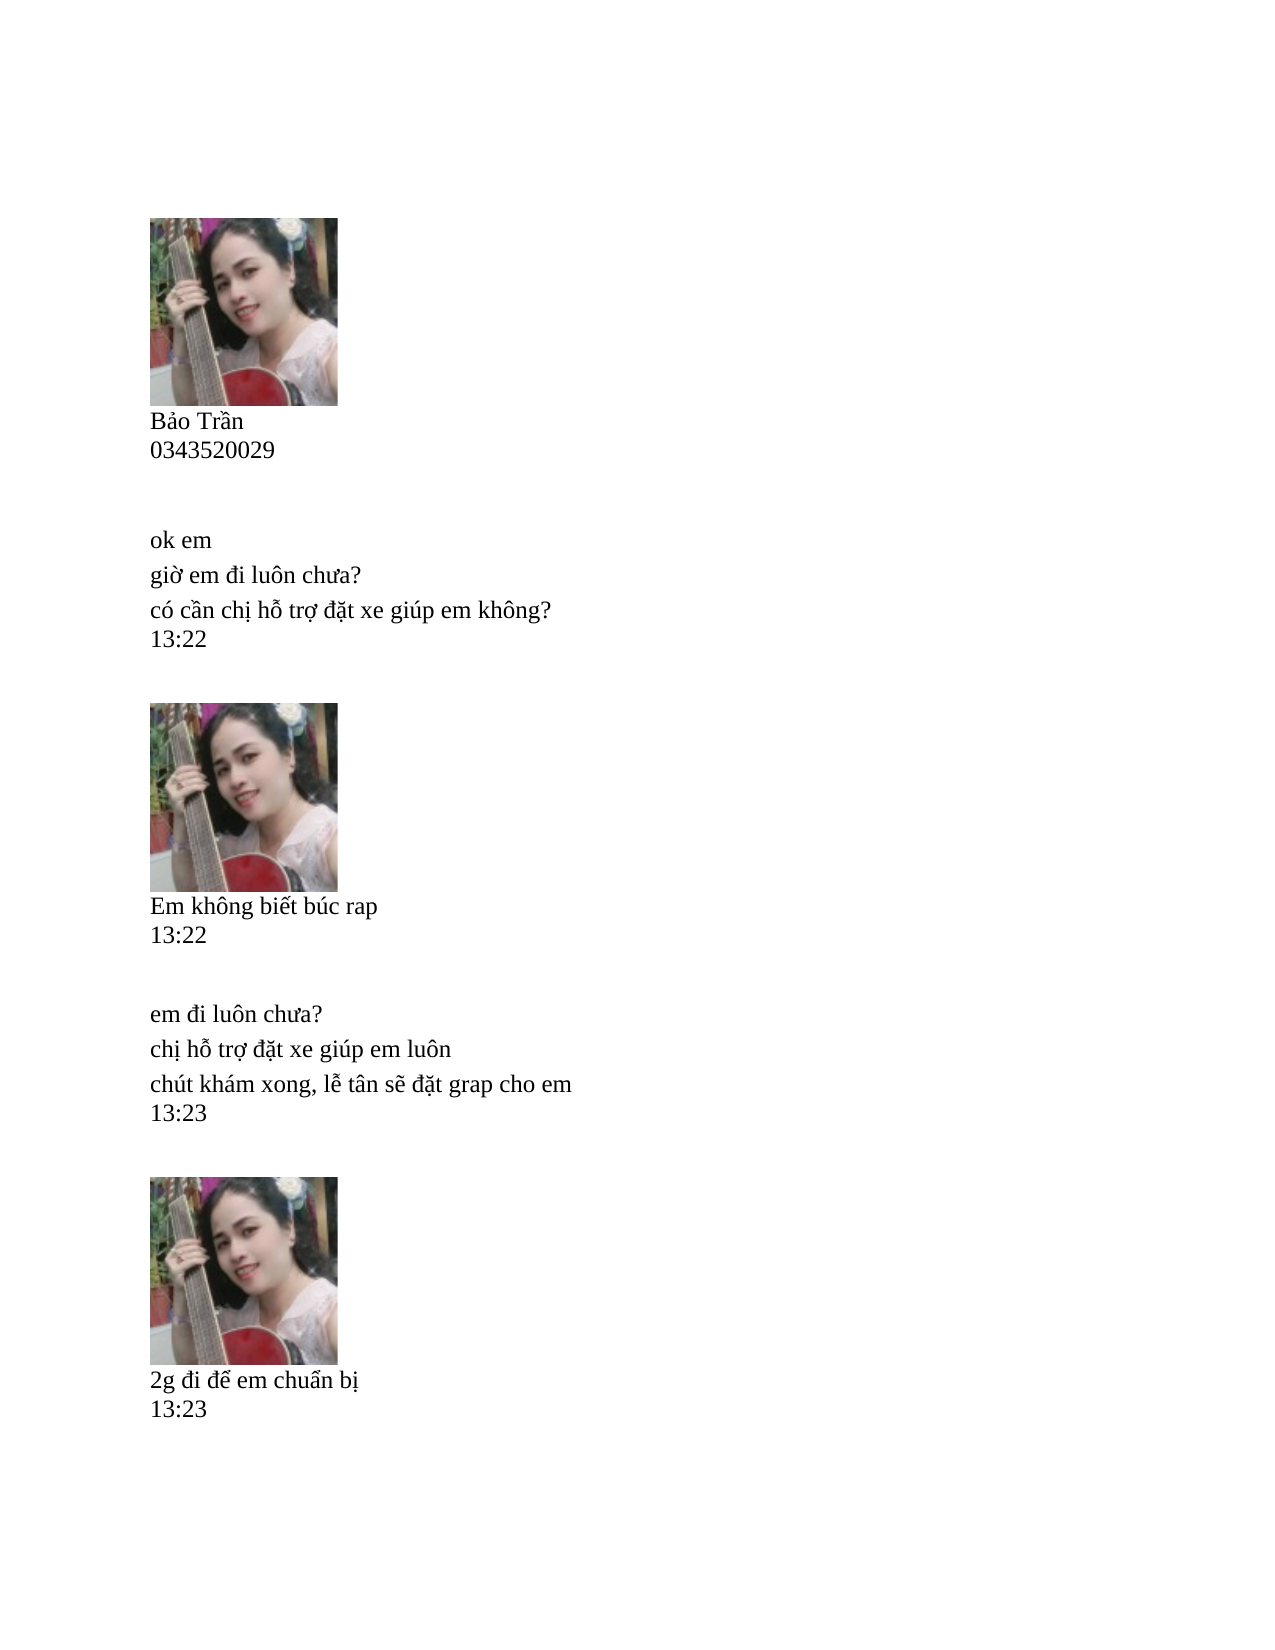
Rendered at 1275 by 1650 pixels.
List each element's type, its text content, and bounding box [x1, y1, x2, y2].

text chút khám xong, lễ tân sẽ đặt grap cho em [150, 1069, 1125, 1098]
text Em không biết búc rap [150, 891, 1125, 920]
text 0343520029 [150, 435, 1125, 463]
text ok em [150, 526, 1125, 554]
text chị hỗ trợ đặt xe giúp em luôn [150, 1034, 1125, 1063]
picture [150, 703, 338, 892]
text 13:22 [150, 624, 1125, 653]
text Bảo Trần [150, 406, 1125, 435]
text giờ em đi luôn chưa? [150, 561, 1125, 589]
picture [150, 218, 338, 406]
picture [150, 1177, 338, 1365]
text 2g đi để em chuẩn bị [150, 1365, 1125, 1394]
text 13:23 [150, 1394, 1125, 1422]
text em đi luôn chưa? [150, 999, 1125, 1028]
text 13:23 [150, 1098, 1125, 1127]
text 13:22 [150, 920, 1125, 949]
text có cần chị hỗ trợ đặt xe giúp em không? [150, 596, 1125, 624]
